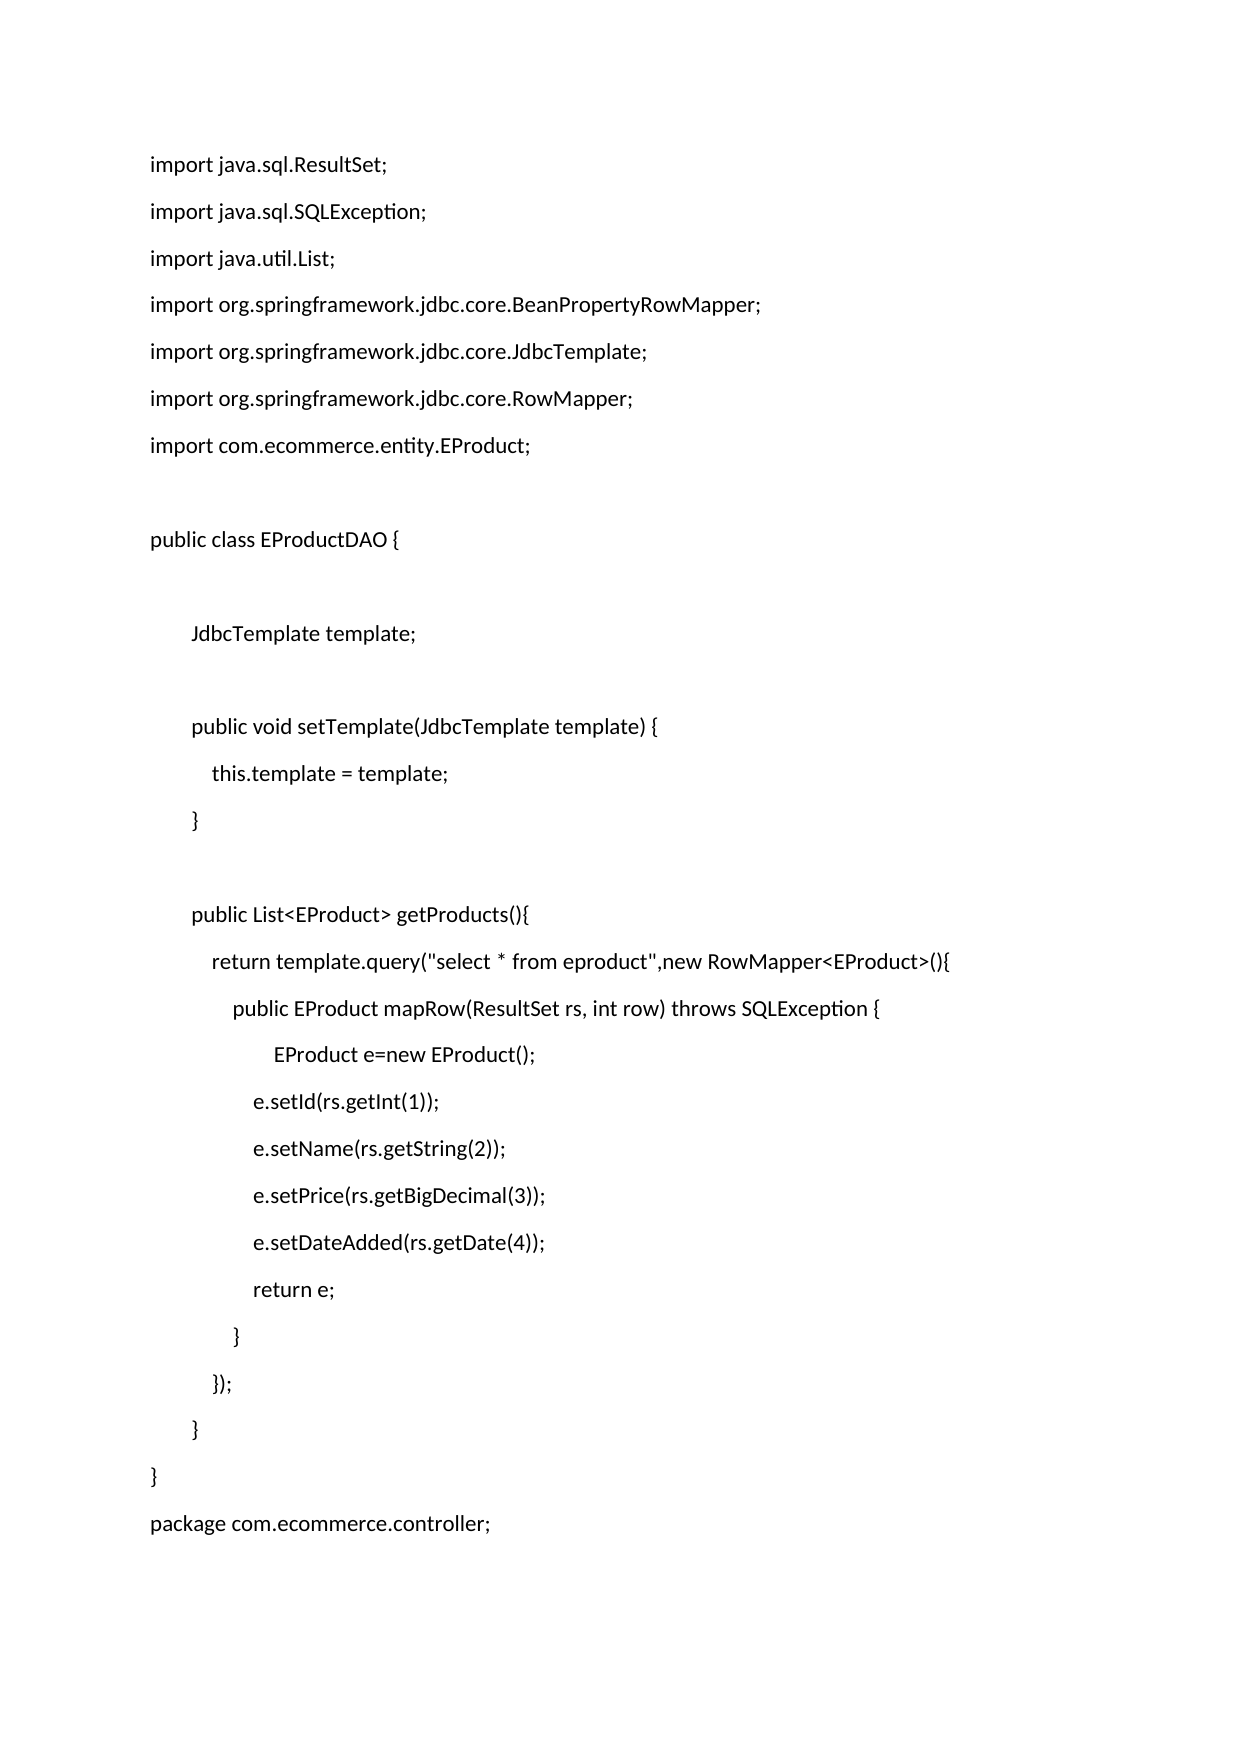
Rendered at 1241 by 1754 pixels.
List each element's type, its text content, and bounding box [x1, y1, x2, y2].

text import java.sql.SQLException; [150, 197, 1090, 225]
text return e; [150, 1275, 1090, 1303]
text } [150, 1462, 1090, 1491]
text public class EProductDAO { [150, 525, 1090, 553]
text import java.util.List; [150, 244, 1090, 272]
text this.template = template; [150, 759, 1090, 787]
text import org.springframework.jdbc.core.JdbcTemplate; [150, 337, 1090, 366]
text public EProduct mapRow(ResultSet rs, int row) throws SQLException { [150, 994, 1090, 1022]
text }); [150, 1369, 1090, 1397]
text import org.springframework.jdbc.core.RowMapper; [150, 384, 1090, 412]
text return template.query("select * from eproduct",new RowMapper<EProduct>(){ [150, 947, 1090, 975]
text import com.ecommerce.entity.EProduct; [150, 431, 1090, 459]
text import org.springframework.jdbc.core.BeanPropertyRowMapper; [150, 291, 1090, 319]
text e.setPrice(rs.getBigDecimal(3)); [150, 1181, 1090, 1209]
text import java.sql.ResultSet; [150, 150, 1090, 178]
text JdbcTemplate template; [150, 619, 1090, 647]
text e.setDateAdded(rs.getDate(4)); [150, 1228, 1090, 1256]
text } [150, 1416, 1090, 1444]
text package com.ecommerce.controller; [150, 1509, 1090, 1537]
text } [150, 1322, 1090, 1350]
text public void setTemplate(JdbcTemplate template) { [150, 712, 1090, 741]
text e.setName(rs.getString(2)); [150, 1134, 1090, 1162]
text e.setId(rs.getInt(1)); [150, 1087, 1090, 1116]
text public List<EProduct> getProducts(){ [150, 900, 1090, 928]
text } [150, 806, 1090, 834]
text EProduct e=new EProduct(); [150, 1041, 1090, 1069]
